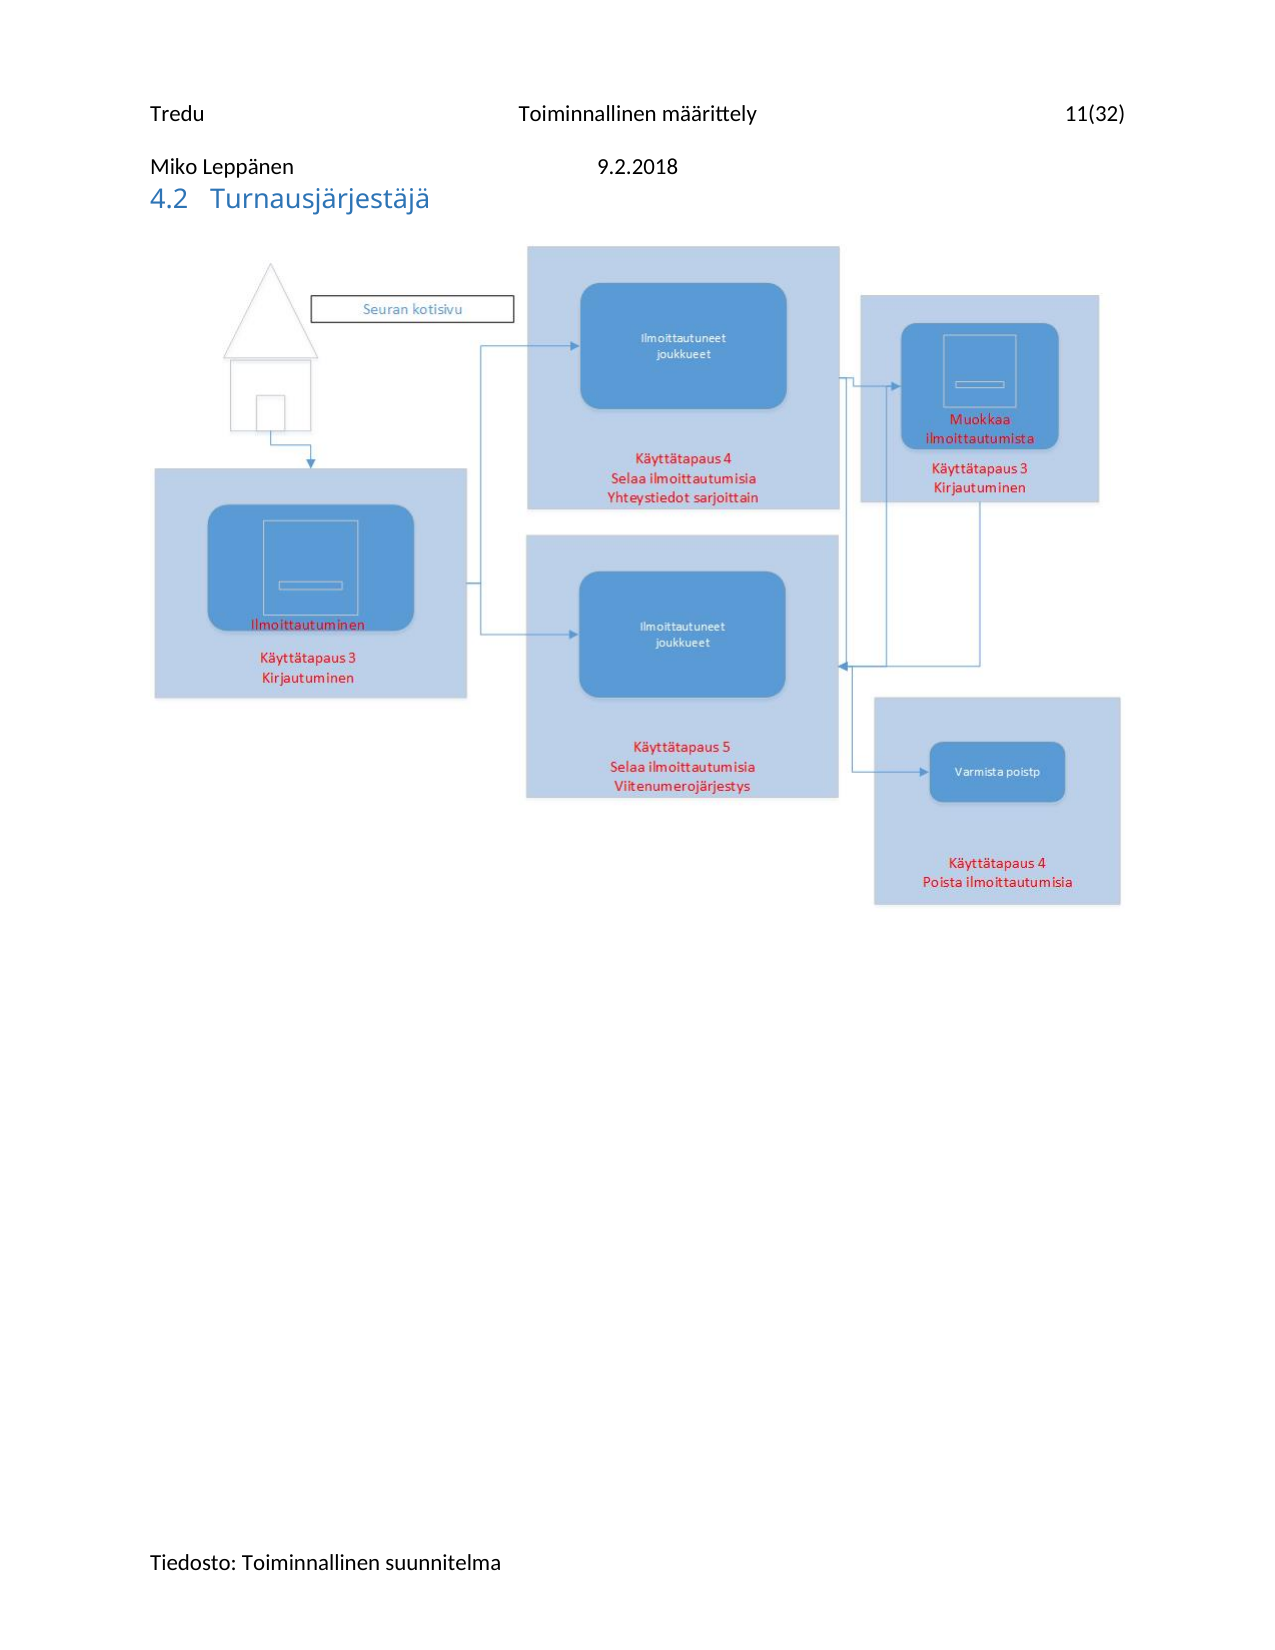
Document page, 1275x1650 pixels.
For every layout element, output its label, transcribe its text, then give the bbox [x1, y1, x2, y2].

picture [150, 244, 1125, 912]
subtitle Turnausjärjestäjä [150, 180, 1125, 217]
